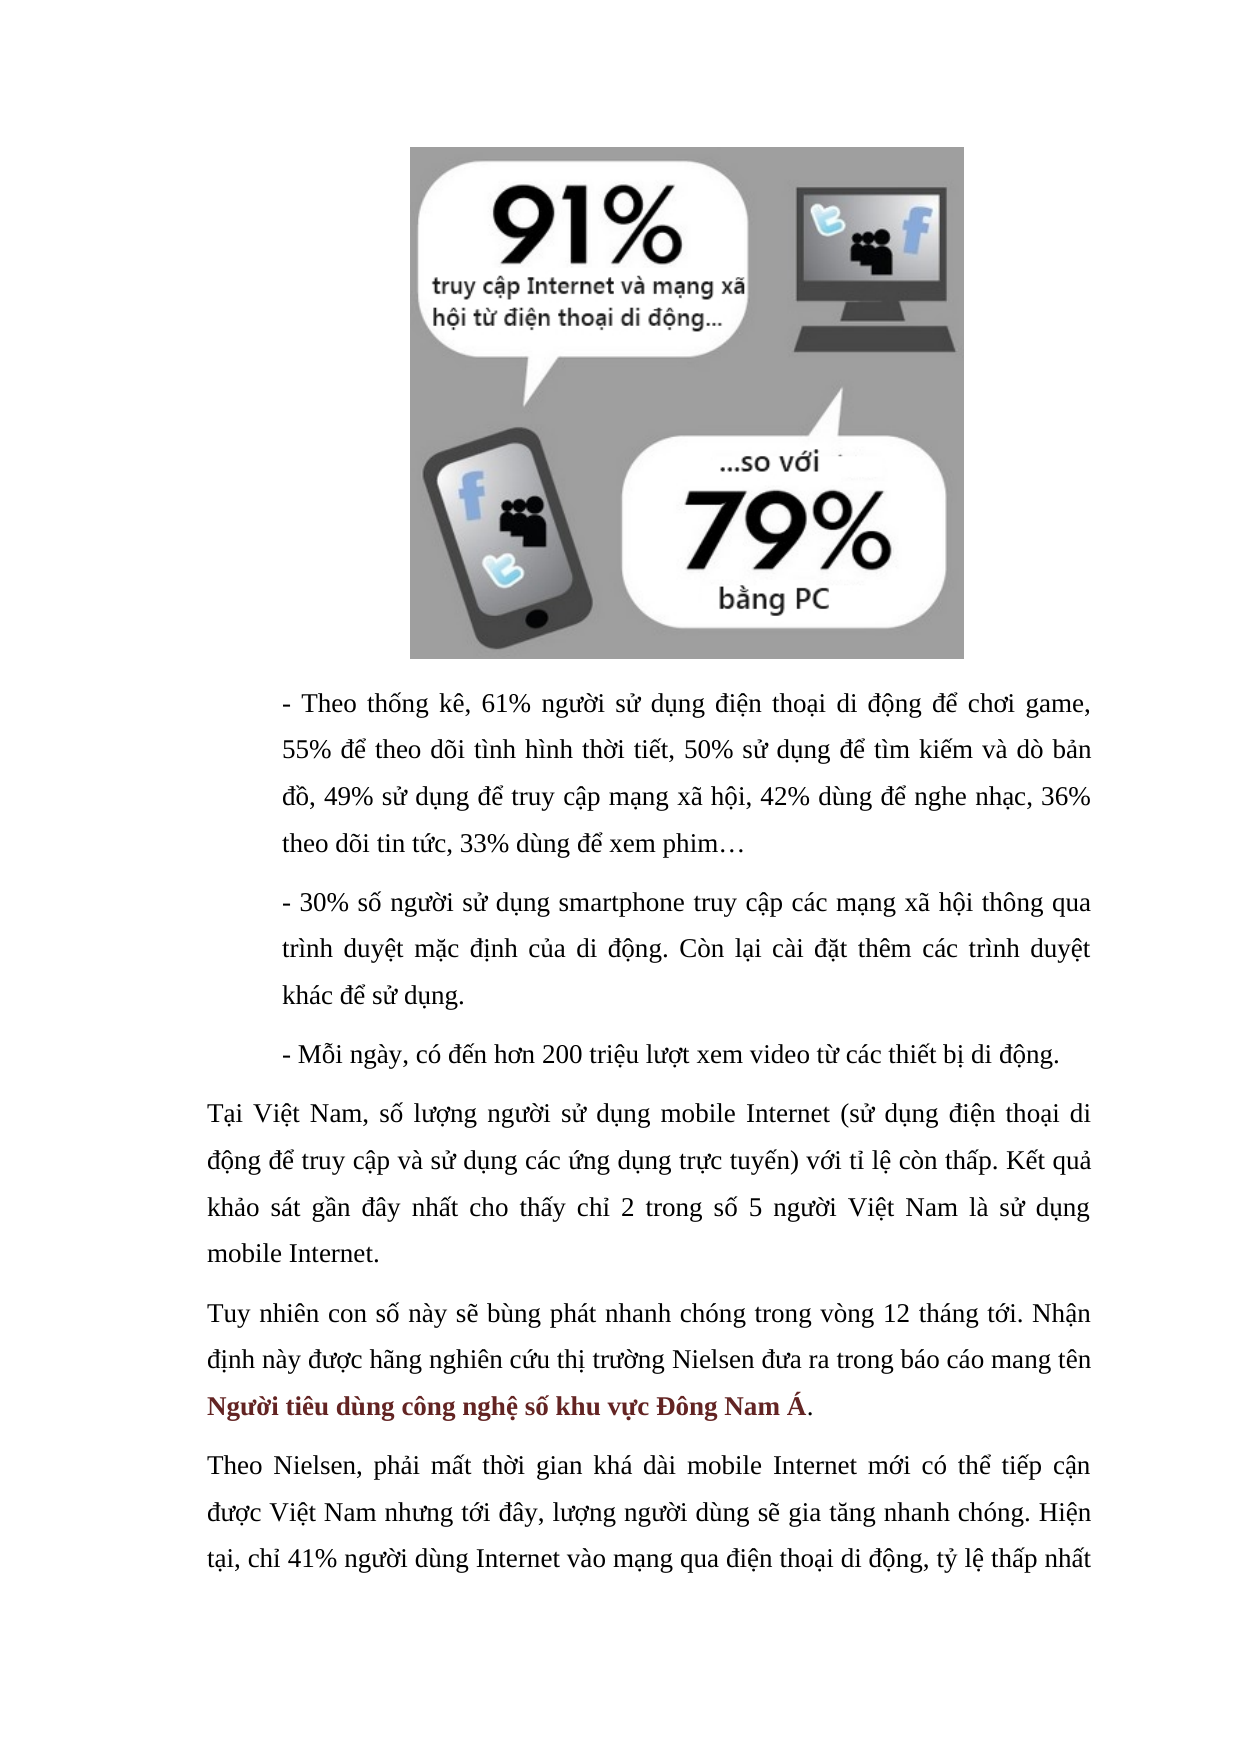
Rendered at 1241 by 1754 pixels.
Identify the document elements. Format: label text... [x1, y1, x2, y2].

text Tại Việt Nam, số lượng người sử dụng mobile Internet (sử dụng điện thoại di động để truy cập và sử dụng các ứng dụng trực tuyến) với tỉ lệ còn thấp. Kết quả khảo sát gần đây nhất cho thấy chỉ 2 trong số 5 người Việt Nam là sử dụng mobile Internet. [207, 1097, 1092, 1269]
text - 30% số người sử dụng smartphone truy cập các mạng xã hội thông qua trình duyệt mặc định của di động. Còn lại cài đặt thêm các trình duyệt khác để sử dụng. [282, 886, 1092, 1010]
text Tuy nhiên con số này sẽ bùng phát nhanh chóng trong vòng 12 tháng tới. Nhận định này được hãng nghiên cứu thị trường Nielsen đưa ra trong báo cáo mang tên Người tiêu dùng công nghệ số khu vực Đông Nam Á. [207, 1297, 1092, 1421]
picture [410, 147, 964, 659]
text - Theo thống kê, 61% người sử dụng điện thoại di động để chơi game, 55% để theo dõi tình hình thời tiết, 50% sử dụng để tìm kiếm và dò bản đồ, 49% sử dụng để truy cập mạng xã hội, 42% dùng để nghe nhạc, 36% theo dõi tin tức, 33% dùng để xem phim… [282, 687, 1092, 858]
text - Mỗi ngày, có đến hơn 200 triệu lượt xem video từ các thiết bị di động. [282, 1038, 1092, 1069]
